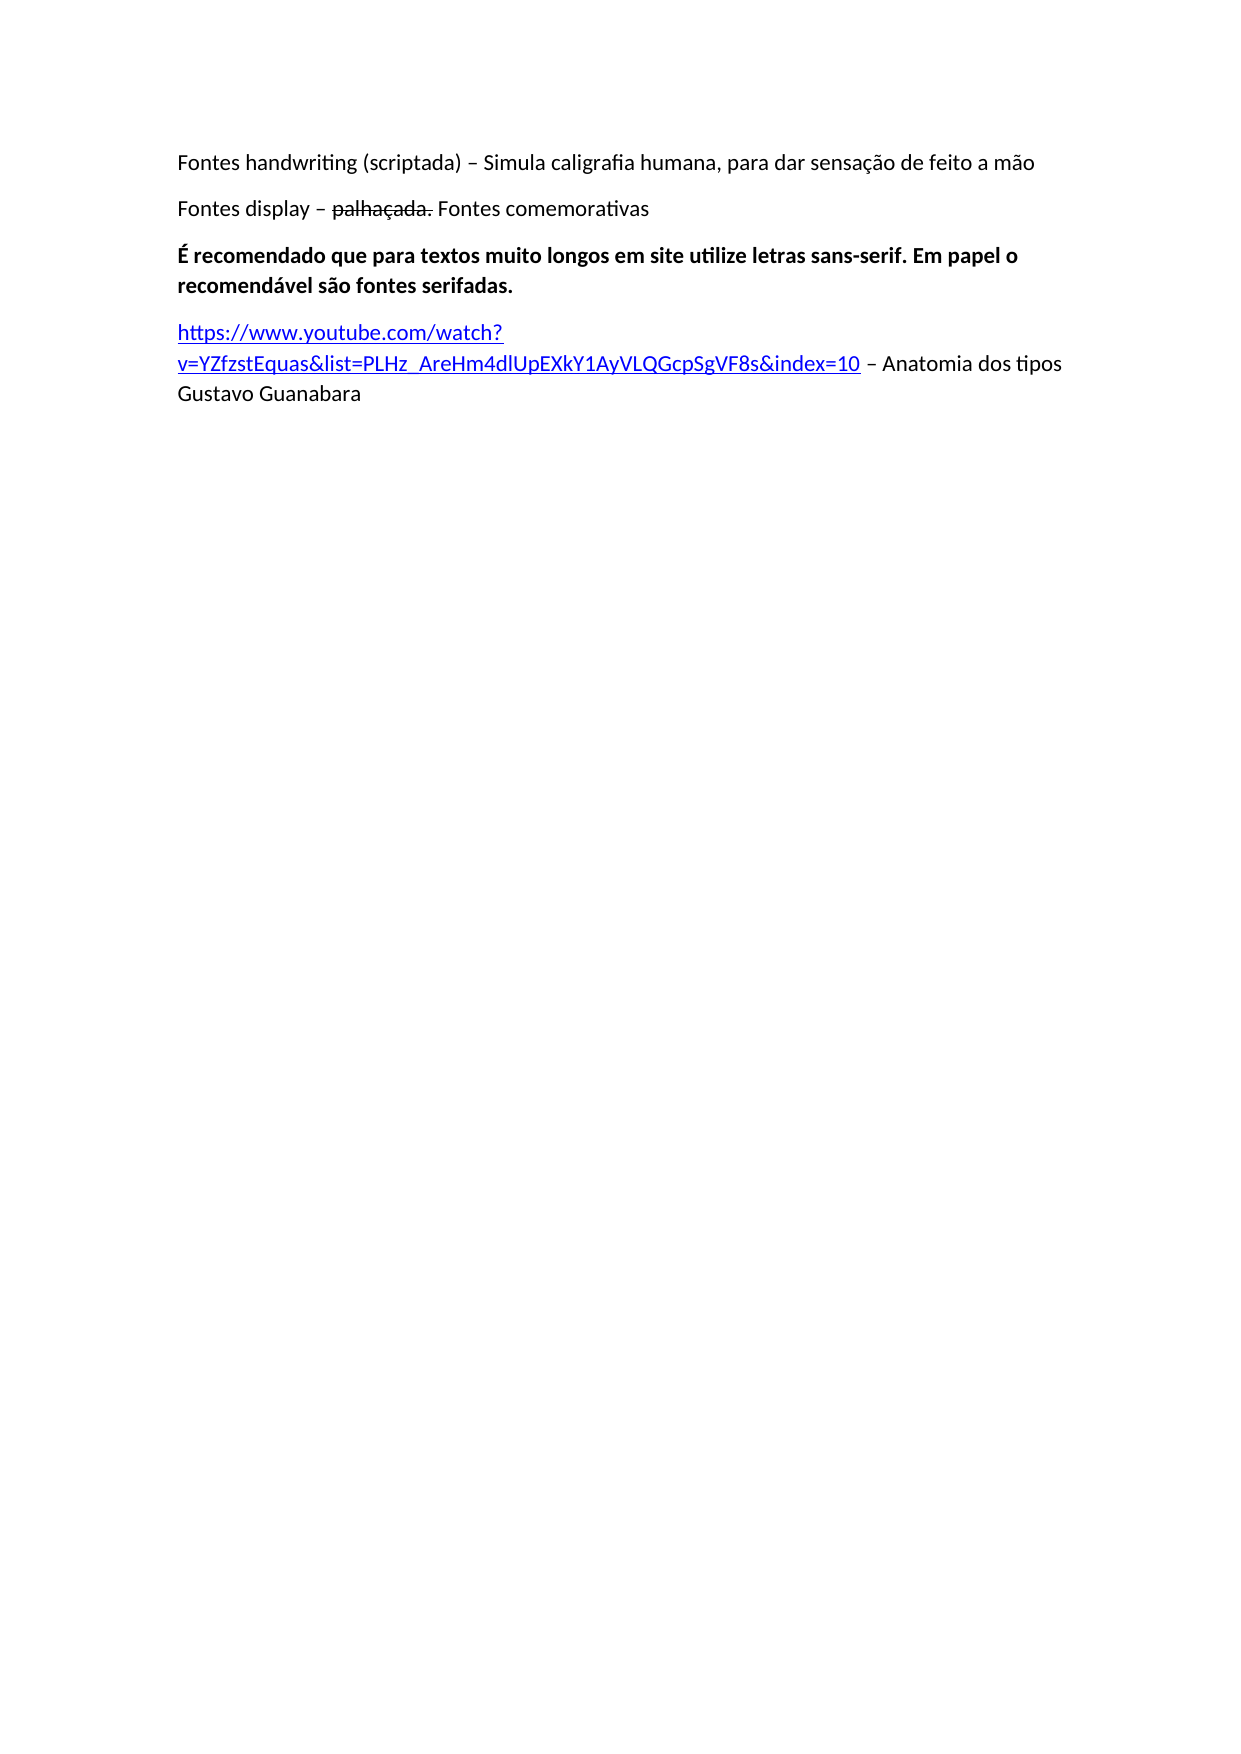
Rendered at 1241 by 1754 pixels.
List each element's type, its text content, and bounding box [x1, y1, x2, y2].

text É recomendado que para textos muito longos em site utilize letras sans-serif. Em papel o recomendável são fontes serifadas. [177, 241, 1063, 299]
text https://www.youtube.com/watch?v=YZfzstEquas&list=PLHz_AreHm4dlUpEXkY1AyVLQGcpSgVF8s&index=10 – Anatomia dos tipos Gustavo Guanabara [177, 318, 1063, 407]
text Fontes handwriting (scriptada) – Simula caligrafia humana, para dar sensação de feito a mão [177, 148, 1063, 176]
text Fontes display – palhaçada. Fontes comemorativas [177, 194, 1063, 222]
